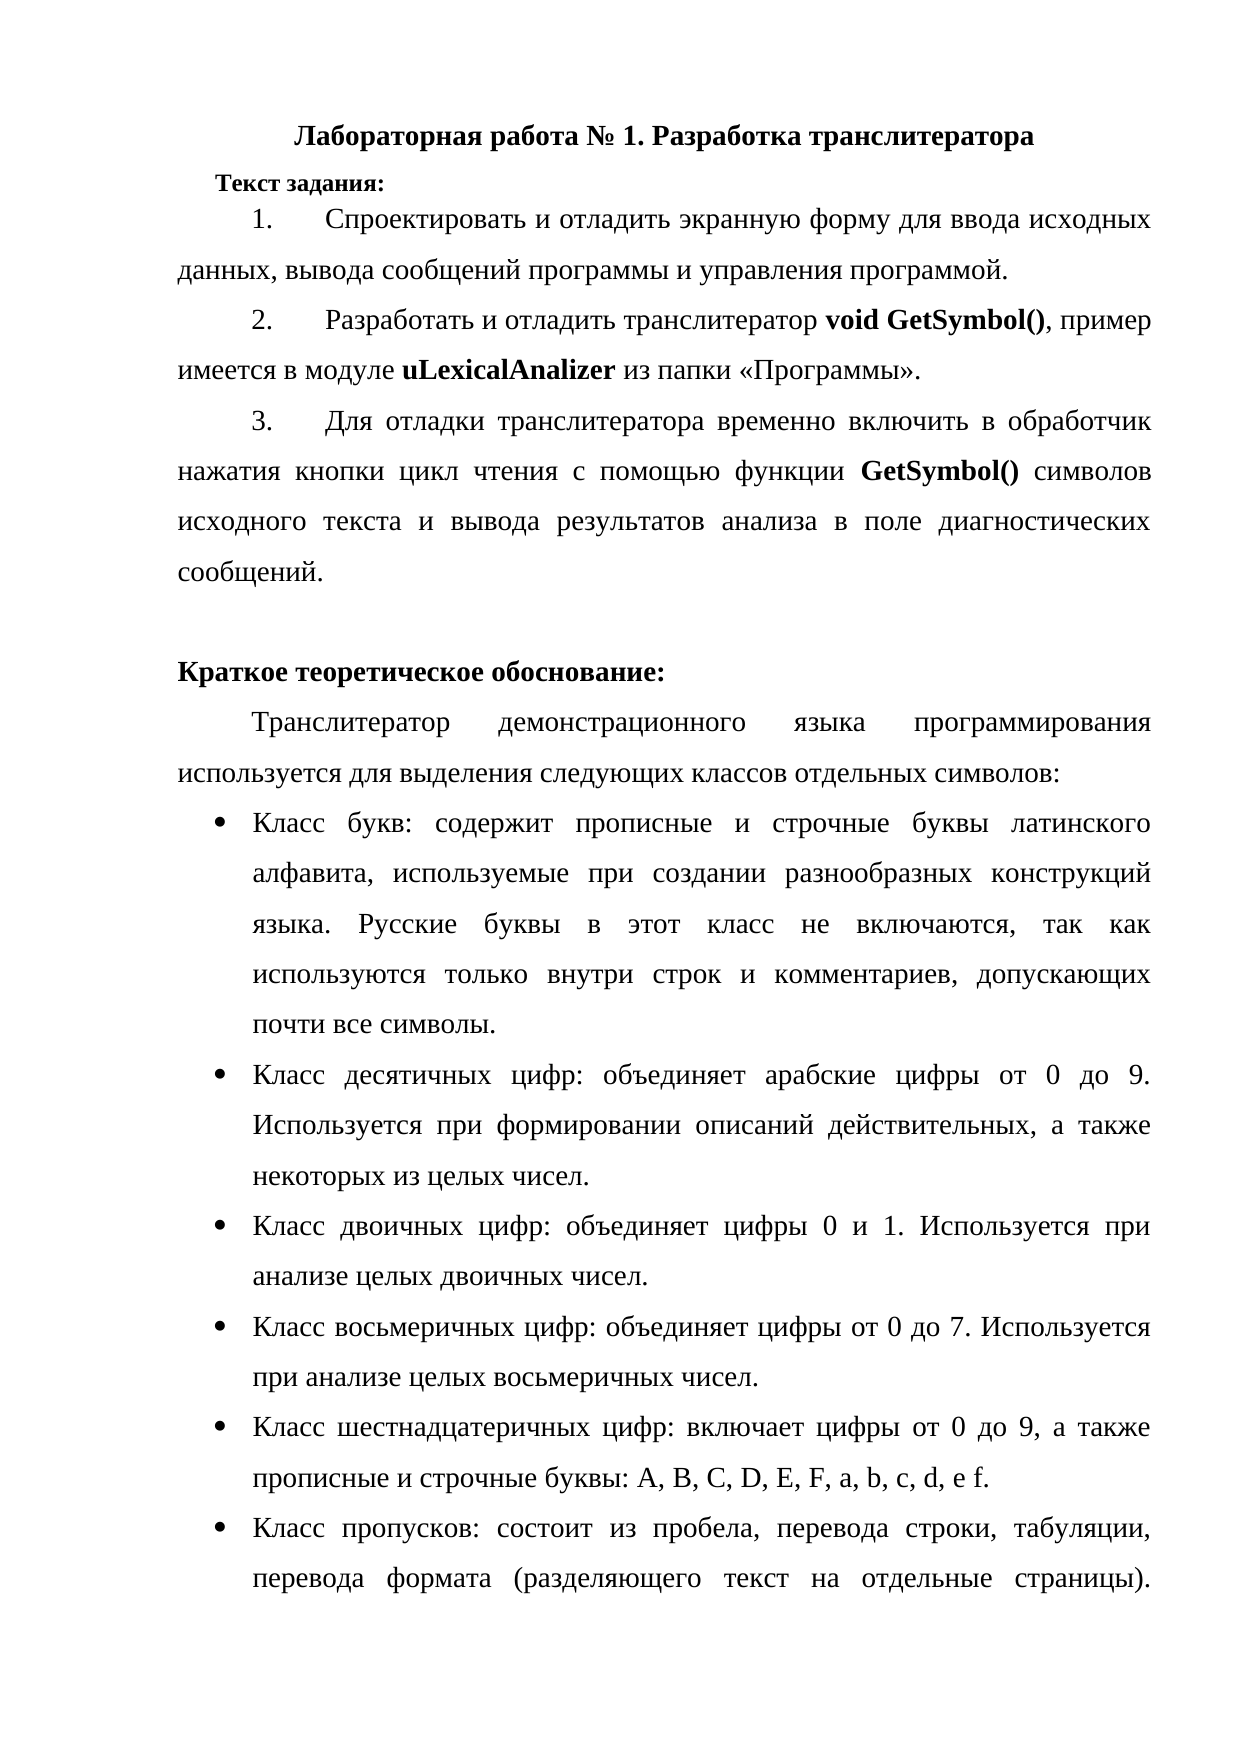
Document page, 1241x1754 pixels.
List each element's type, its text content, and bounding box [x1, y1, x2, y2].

list Класс восьмеричных цифр: объединяет цифры от 0 до 7. Используется при анализе целых восьмеричных чисел. [215, 1309, 1152, 1393]
text Краткое теоретическое обоснование: [177, 654, 1152, 688]
text Транслитератор демонстрационного языка программирования используется для выделения следующих классов отдельных символов: [177, 704, 1152, 788]
list Класс шестнадцатеричных цифр: включает цифры от 0 до 9, а также прописные и строчные буквы: A, B, C, D, E, F, a, b, c, d, e f. [215, 1409, 1152, 1493]
text Лабораторная работа № 1. Разработка транслитератора [177, 118, 1152, 152]
list Спроектировать и отладить экранную форму для ввода исходных данных, вывода сообщений программы и управления программой. [177, 201, 1152, 285]
list Разработать и отладить транслитератор void GetSymbol(), пример имеется в модуле uLexicalAnalizer из папки «Программы». [177, 302, 1152, 386]
list Класс десятичных цифр: объединяет арабские цифры от 0 до 9. Используется при формировании описаний действительных, а также некоторых из целых чисел. [215, 1057, 1152, 1191]
list Класс букв: содержит прописные и строчные буквы латинского алфавита, используемые при создании разнообразных конструкций языка. Русские буквы в этот класс не включаются, так как используются только внутри строк и комментариев, допускающих почти все символы. [215, 805, 1152, 1040]
list Для отладки транслитератора временно включить в обработчик нажатия кнопки цикл чтения с помощью функции GetSymbol() символов исходного текста и вывода результатов анализа в поле диагностических сообщений. [177, 403, 1152, 587]
list Класс двоичных цифр: объединяет цифры 0 и 1. Используется при анализе целых двоичных чисел. [215, 1208, 1152, 1292]
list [215, 1510, 1152, 1594]
text Текст задания: [177, 168, 1152, 197]
